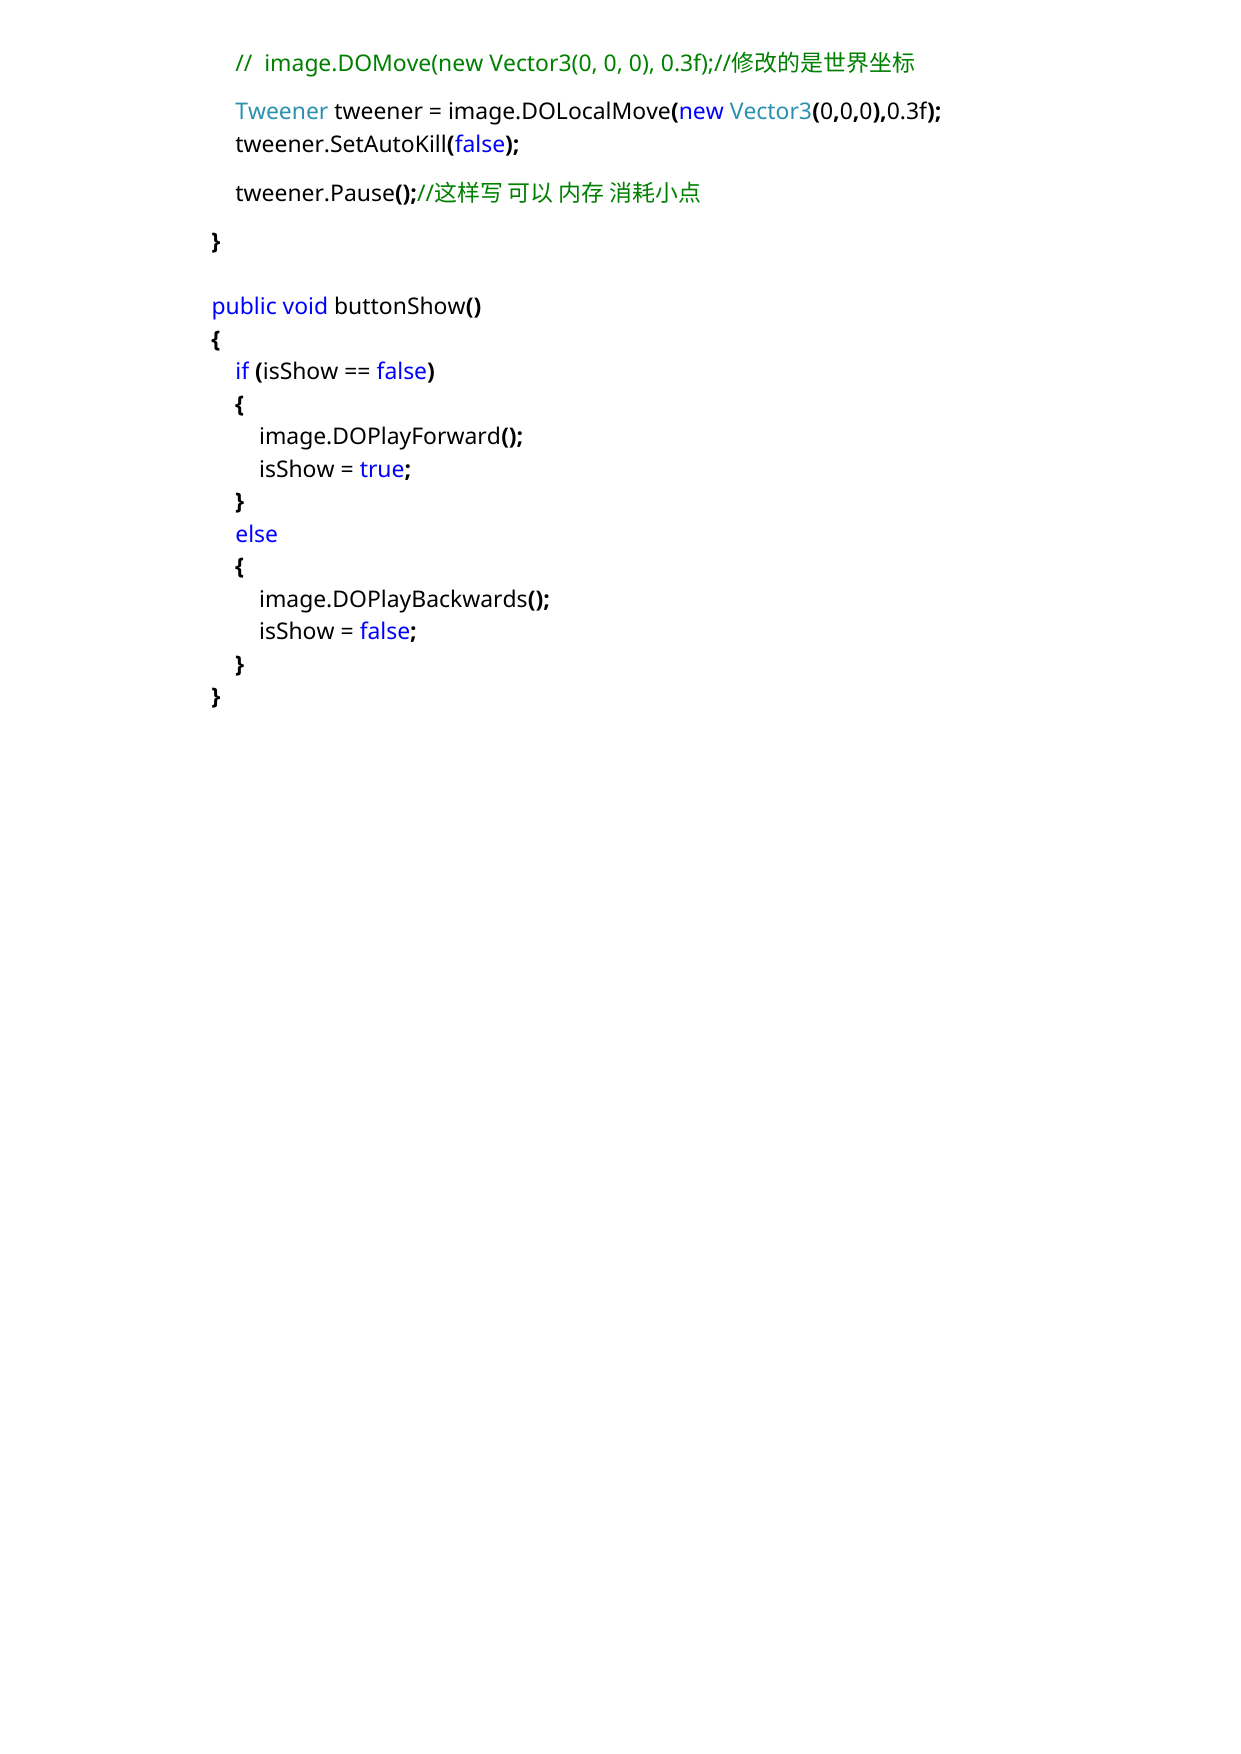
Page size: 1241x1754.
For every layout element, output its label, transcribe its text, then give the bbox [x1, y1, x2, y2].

text tweener.Pause();//这样写 可以 内存 消耗小点 [187, 159, 1181, 224]
text image.DOPlayBackwards(); [187, 582, 1181, 614]
text isShow = true; [187, 452, 1181, 484]
text if (isShow == false) [187, 354, 1181, 387]
text public void buttonShow() [187, 289, 1181, 322]
text Tweener tweener = image.DOLocalMove(new Vector3(0,0,0),0.3f); [187, 94, 1181, 127]
text { [187, 387, 1181, 419]
text } [187, 679, 1181, 712]
text image.DOPlayForward(); [187, 419, 1181, 452]
text } [187, 224, 1181, 257]
text else [187, 517, 1181, 549]
text { [187, 549, 1181, 582]
text isShow = false; [187, 614, 1181, 647]
text } [187, 484, 1181, 517]
text // image.DOMove(new Vector3(0, 0, 0), 0.3f);//修改的是世界坐标 [187, 29, 1181, 94]
text tweener.SetAutoKill(false); [187, 127, 1181, 159]
text { [187, 322, 1181, 354]
text } [187, 647, 1181, 679]
